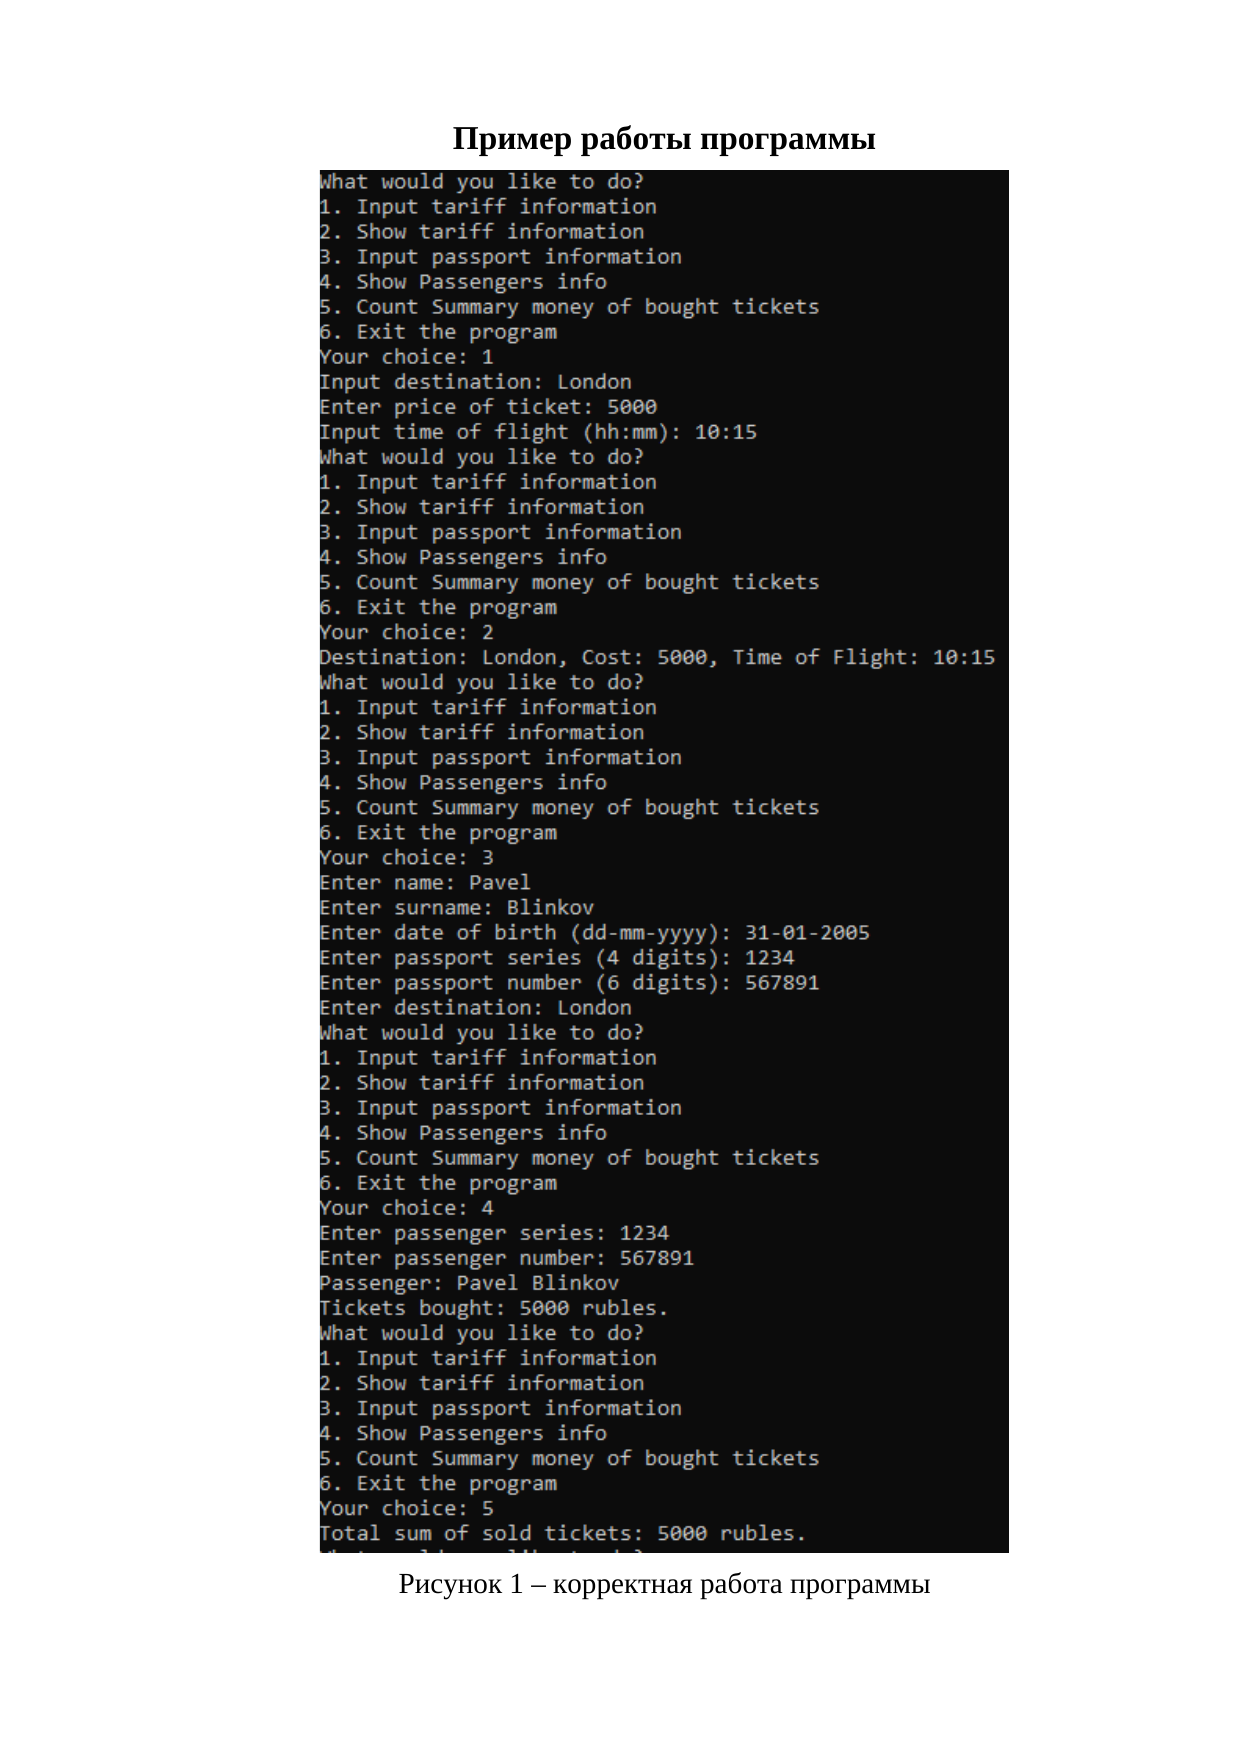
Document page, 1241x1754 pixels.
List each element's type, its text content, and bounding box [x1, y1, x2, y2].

picture [319, 170, 1009, 1553]
text Рисунок 1 – корректная работа программы [177, 1567, 1152, 1600]
